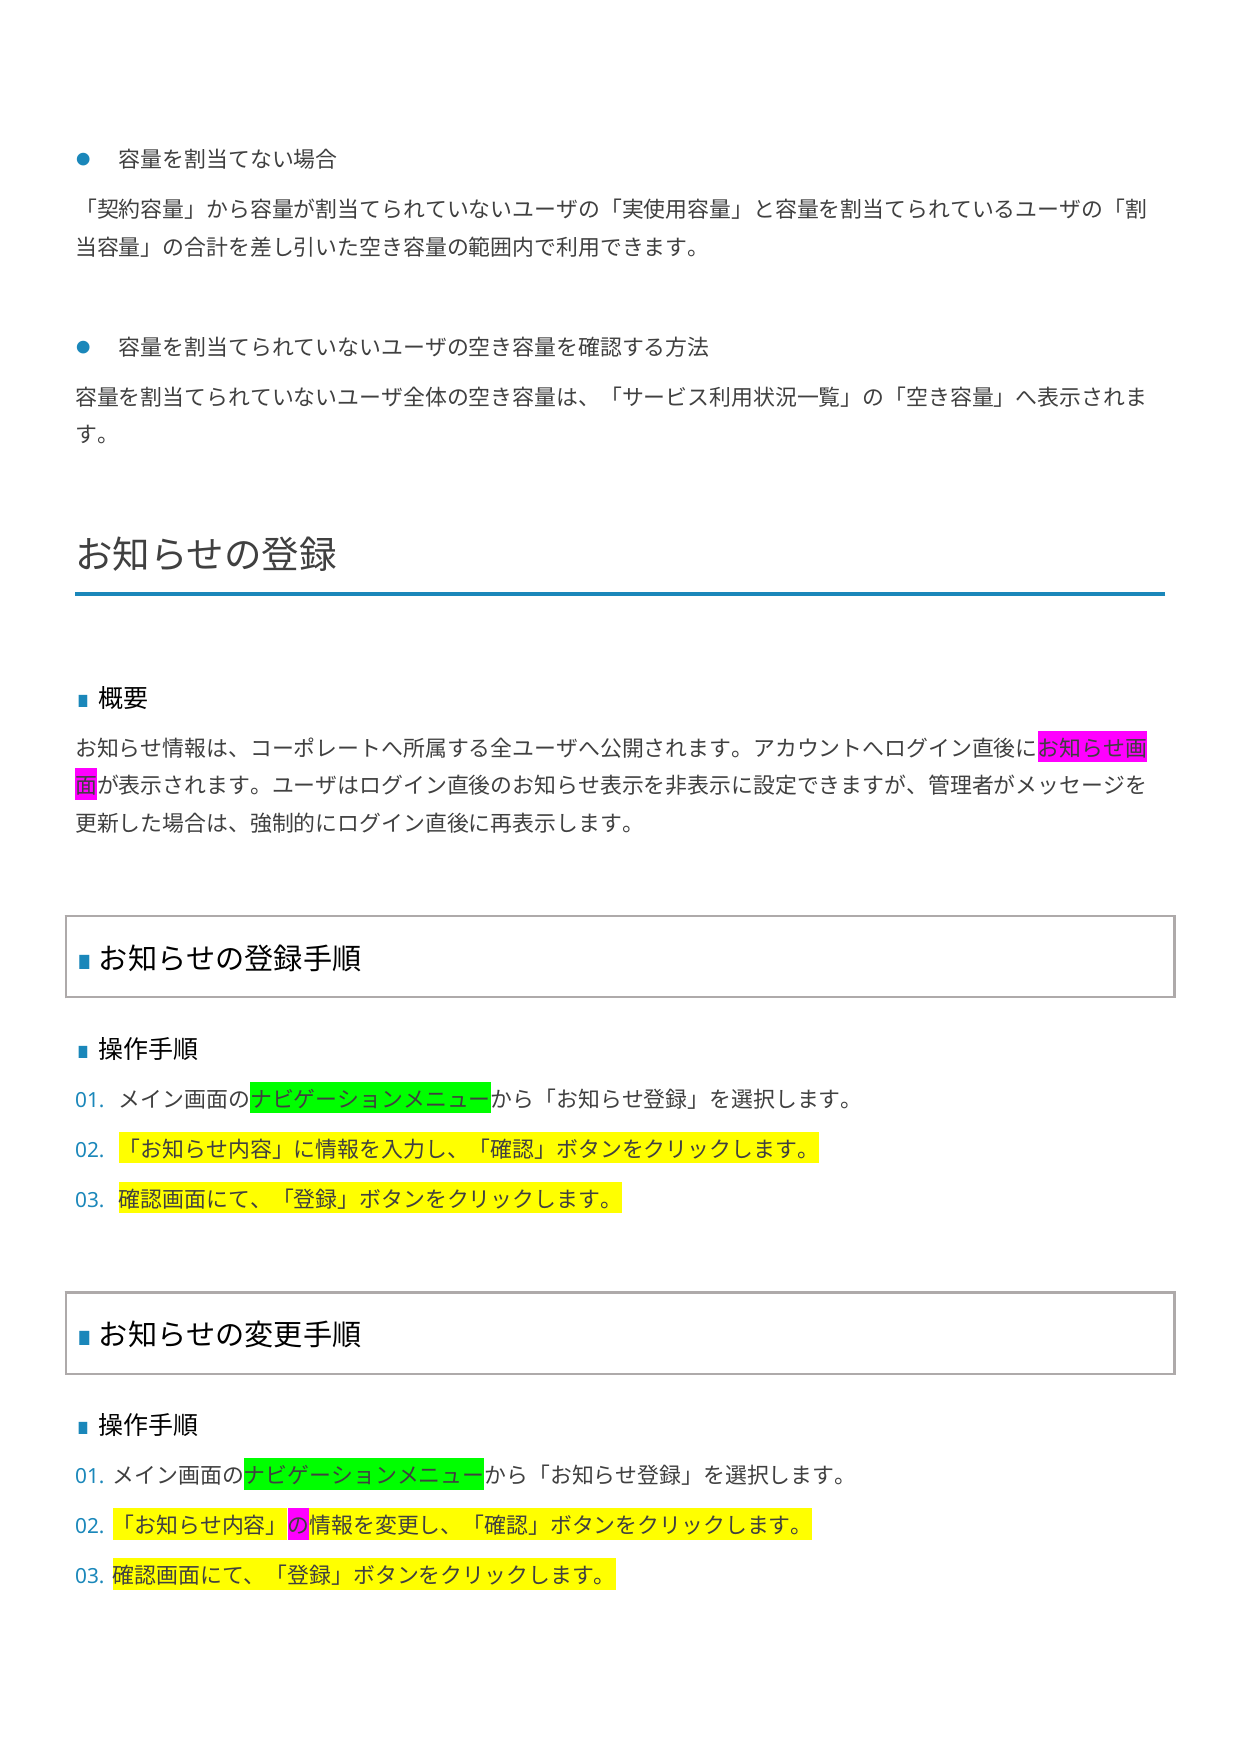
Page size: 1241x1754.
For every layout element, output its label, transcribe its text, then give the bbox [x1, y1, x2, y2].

text 概要 [75, 678, 1165, 715]
text 容量を割当てられていないユーザ全体の空き容量は、「サービス利用状況一覧」の「空き容量」へ表示されます。 [75, 377, 1165, 452]
list メイン画面のナビゲーションメニューから「お知らせ登録」を選択します。 [75, 1079, 1165, 1116]
list 確認画面にて、「登録」ボタンをクリックします。 [75, 1555, 1165, 1593]
text お知らせ情報は、コーポレートへ所属する全ユーザへ公開されます。アカウントへログイン直後にお知らせ画面が表示されます。ユーザはログイン直後のお知らせ表示を非表示に設定できますが、管理者がメッセージを更新した場合は、強制的にログイン直後に再表示します。 [75, 728, 1165, 840]
list 「お知らせ内容」の情報を変更し、「確認」ボタンをクリックします。 [75, 1505, 1165, 1543]
text 操作手順 [75, 1405, 1165, 1443]
list 確認画面にて、「登録」ボタンをクリックします。 [75, 1179, 1165, 1216]
list 「お知らせ内容」に情報を入力し、「確認」ボタンをクリックします。 [75, 1129, 1165, 1166]
list メイン画面のナビゲーションメニューから「お知らせ登録」を選択します。 [75, 1455, 1165, 1493]
list 容量を割当てない場合 [75, 139, 1165, 177]
text お知らせの登録手順 [67, 917, 1173, 996]
subtitle お知らせの登録 [75, 514, 1165, 592]
list 容量を割当てられていないユーザの空き容量を確認する方法 [75, 327, 1165, 364]
text 「契約容量」から容量が割当てられていないユーザの「実使用容量」と容量を割当てられているユーザの「割当容量」の合計を差し引いた空き容量の範囲内で利用できます。 [75, 189, 1165, 264]
text お知らせの変更手順 [67, 1294, 1173, 1373]
text 操作手順 [75, 1029, 1165, 1066]
